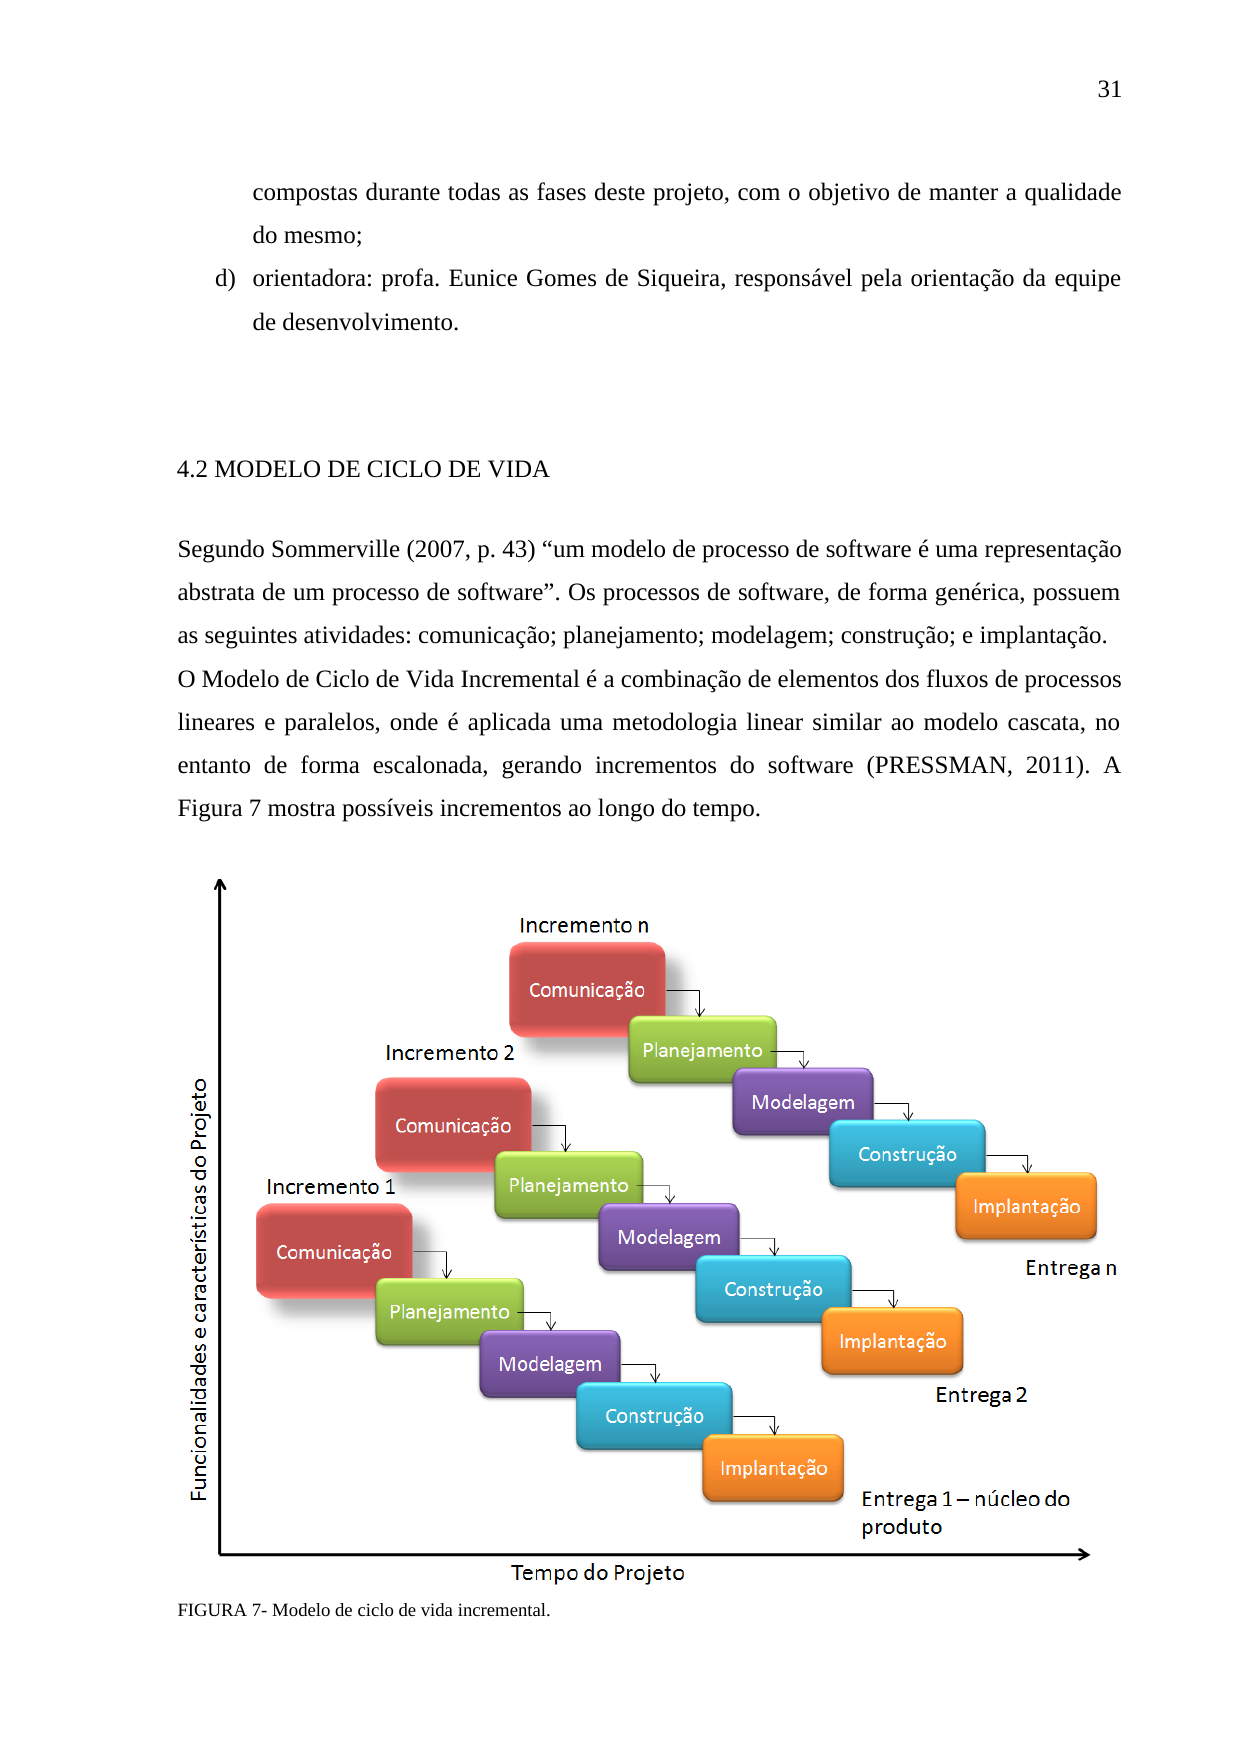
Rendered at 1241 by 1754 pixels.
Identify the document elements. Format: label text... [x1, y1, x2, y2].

text Segundo Sommerville (2007, p. 43) “um modelo de processo de software é uma representação abstrata de um processo de software”. Os processos de software, de forma genérica, possuem as seguintes atividades: comunicação; planejamento; modelagem; construção; e implantação. [177, 534, 1122, 649]
list orientadora: profa. Eunice Gomes de Siqueira, responsável pela orientação da equipe de desenvolvimento. [215, 263, 1122, 335]
text FIGURA 7- Modelo de ciclo de vida incremental. [177, 1599, 1122, 1620]
subtitle 4.2 MODELO DE CICLO DE VIDA [177, 454, 1122, 483]
text O Modelo de Ciclo de Vida Incremental é a combinação de elementos dos fluxos de processos lineares e paralelos, onde é aplicada uma metodologia linear similar ao modelo cascata, no entanto de forma escalonada, gerando incrementos do software (PRESSMAN, 2011). A Figura 7 mostra possíveis incrementos ao longo do tempo. [177, 664, 1122, 822]
picture [177, 879, 1123, 1585]
